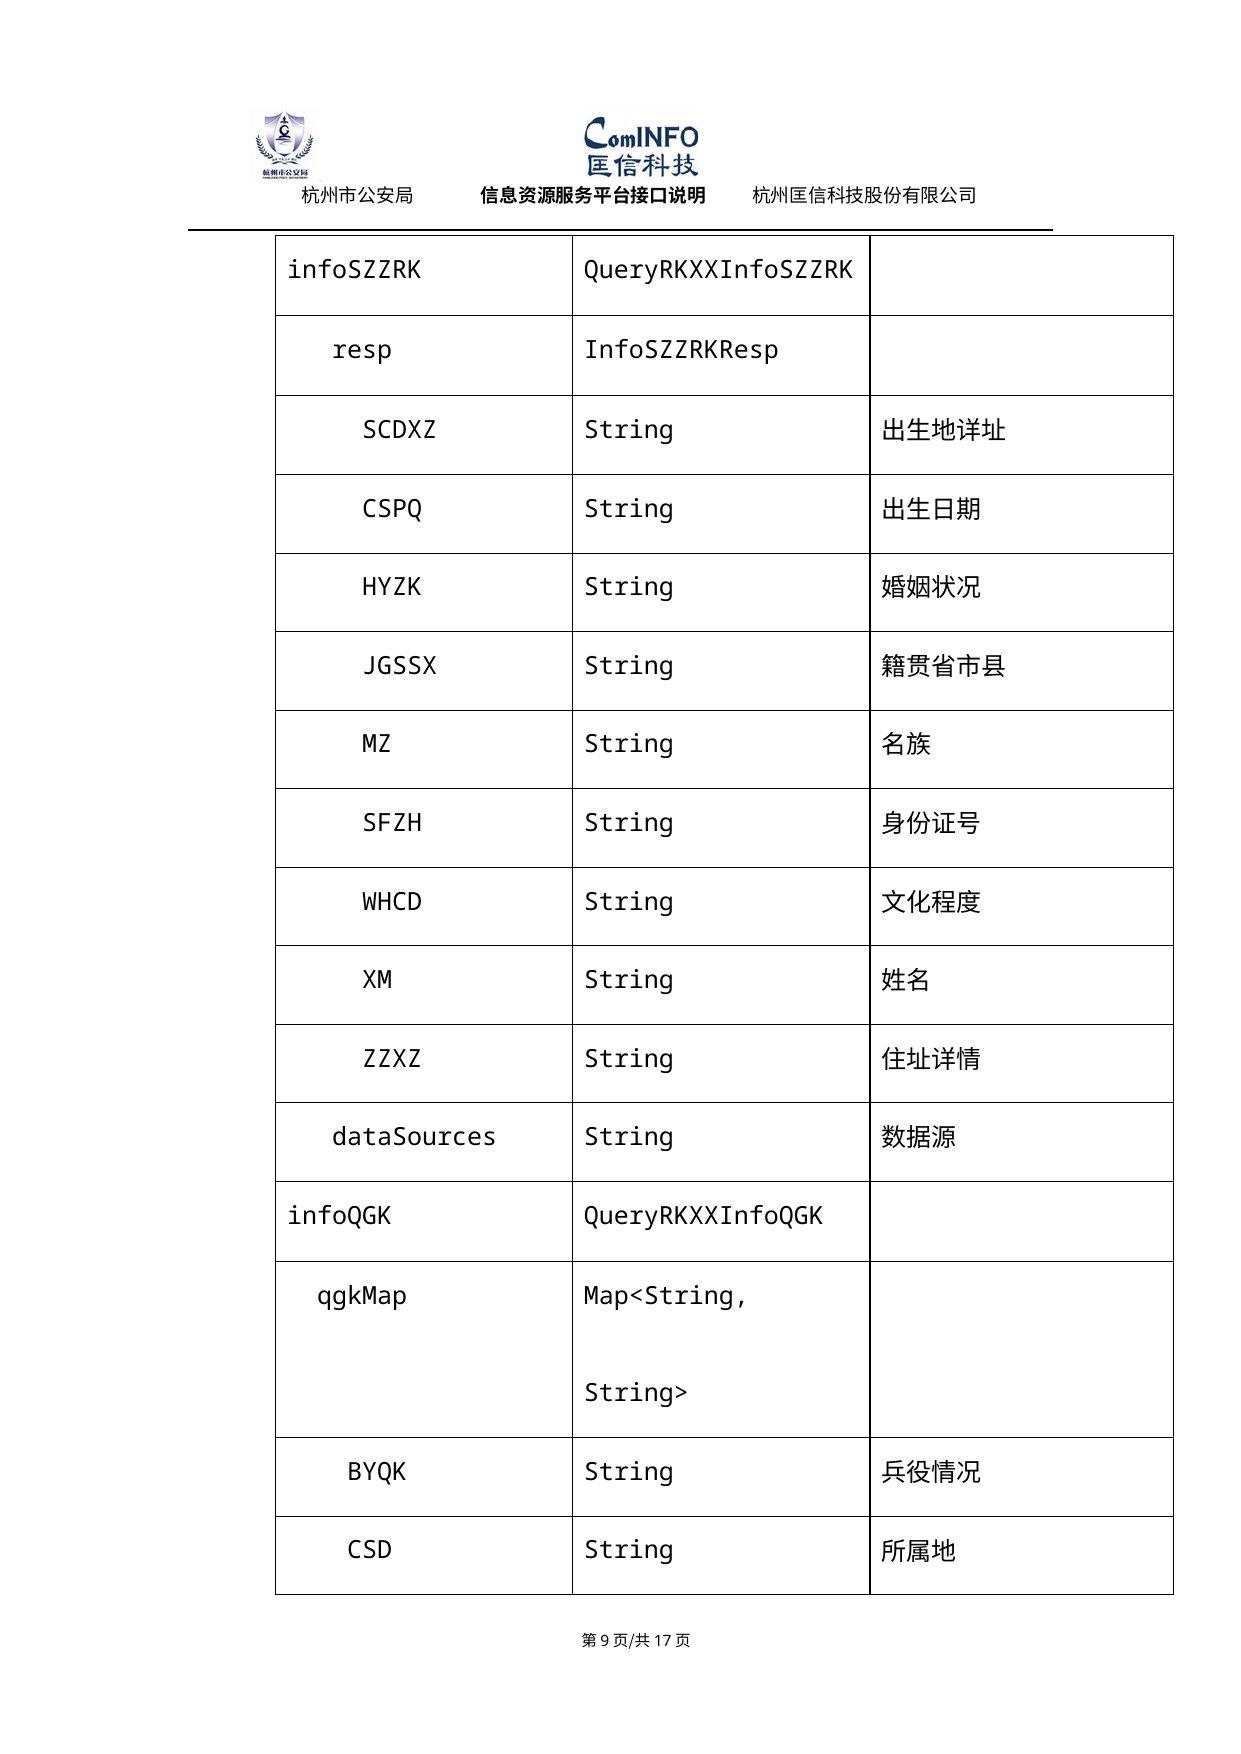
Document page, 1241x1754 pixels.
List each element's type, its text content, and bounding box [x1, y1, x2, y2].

table_cell String [573, 868, 869, 945]
table_cell String [573, 946, 869, 1024]
table_cell dataSources [276, 1103, 572, 1181]
table_cell String [573, 1025, 869, 1102]
table_cell String [573, 711, 869, 788]
table_cell JGSSX [276, 632, 572, 709]
table_cell CSPQ [276, 475, 572, 552]
table_cell 姓名 [871, 946, 1173, 1024]
table_cell QueryRKXXInfoSZZRK [573, 236, 869, 315]
table_cell 婚姻状况 [871, 554, 1173, 631]
table_cell 兵役情况 [871, 1438, 1173, 1516]
table_cell infoQGK [276, 1182, 572, 1261]
table_cell WHCD [276, 868, 572, 945]
picture [580, 88, 699, 181]
table_cell CSD [276, 1517, 572, 1594]
table_cell Map<String, String> [573, 1262, 869, 1437]
table_cell String [573, 554, 869, 631]
table_cell SFZH [276, 789, 572, 867]
table_cell [871, 1262, 1173, 1437]
table_cell SCDXZ [276, 396, 572, 474]
table_cell [871, 316, 1173, 395]
table_cell [871, 1182, 1173, 1261]
table_cell 文化程度 [871, 868, 1173, 945]
table_cell String [573, 1517, 869, 1594]
table_cell MZ [276, 711, 572, 788]
table_cell String [573, 475, 869, 552]
table_cell 住址详情 [871, 1025, 1173, 1102]
table_cell infoSZZRK [276, 236, 572, 315]
table_cell BYQK [276, 1438, 572, 1516]
table_cell qgkMap [276, 1262, 572, 1437]
table_cell [871, 236, 1173, 315]
table_cell 数据源 [871, 1103, 1173, 1181]
table_cell String [573, 632, 869, 709]
table_cell QueryRKXXInfoQGK [573, 1182, 869, 1261]
table_cell 所属地 [871, 1517, 1173, 1594]
table_cell ZZXZ [276, 1025, 572, 1102]
table_cell 出生日期 [871, 475, 1173, 552]
table_cell 身份证号 [871, 789, 1173, 867]
table_cell String [573, 789, 869, 867]
table_cell 出生地详址 [871, 396, 1173, 474]
picture [225, 107, 344, 181]
table_cell 籍贯省市县 [871, 632, 1173, 709]
table_cell String [573, 1438, 869, 1516]
table_cell 名族 [871, 711, 1173, 788]
table_cell XM [276, 946, 572, 1024]
table_cell String [573, 1103, 869, 1181]
table_cell HYZK [276, 554, 572, 631]
table_cell resp [276, 316, 572, 395]
table_cell InfoSZZRKResp [573, 316, 869, 395]
table_cell String [573, 396, 869, 474]
